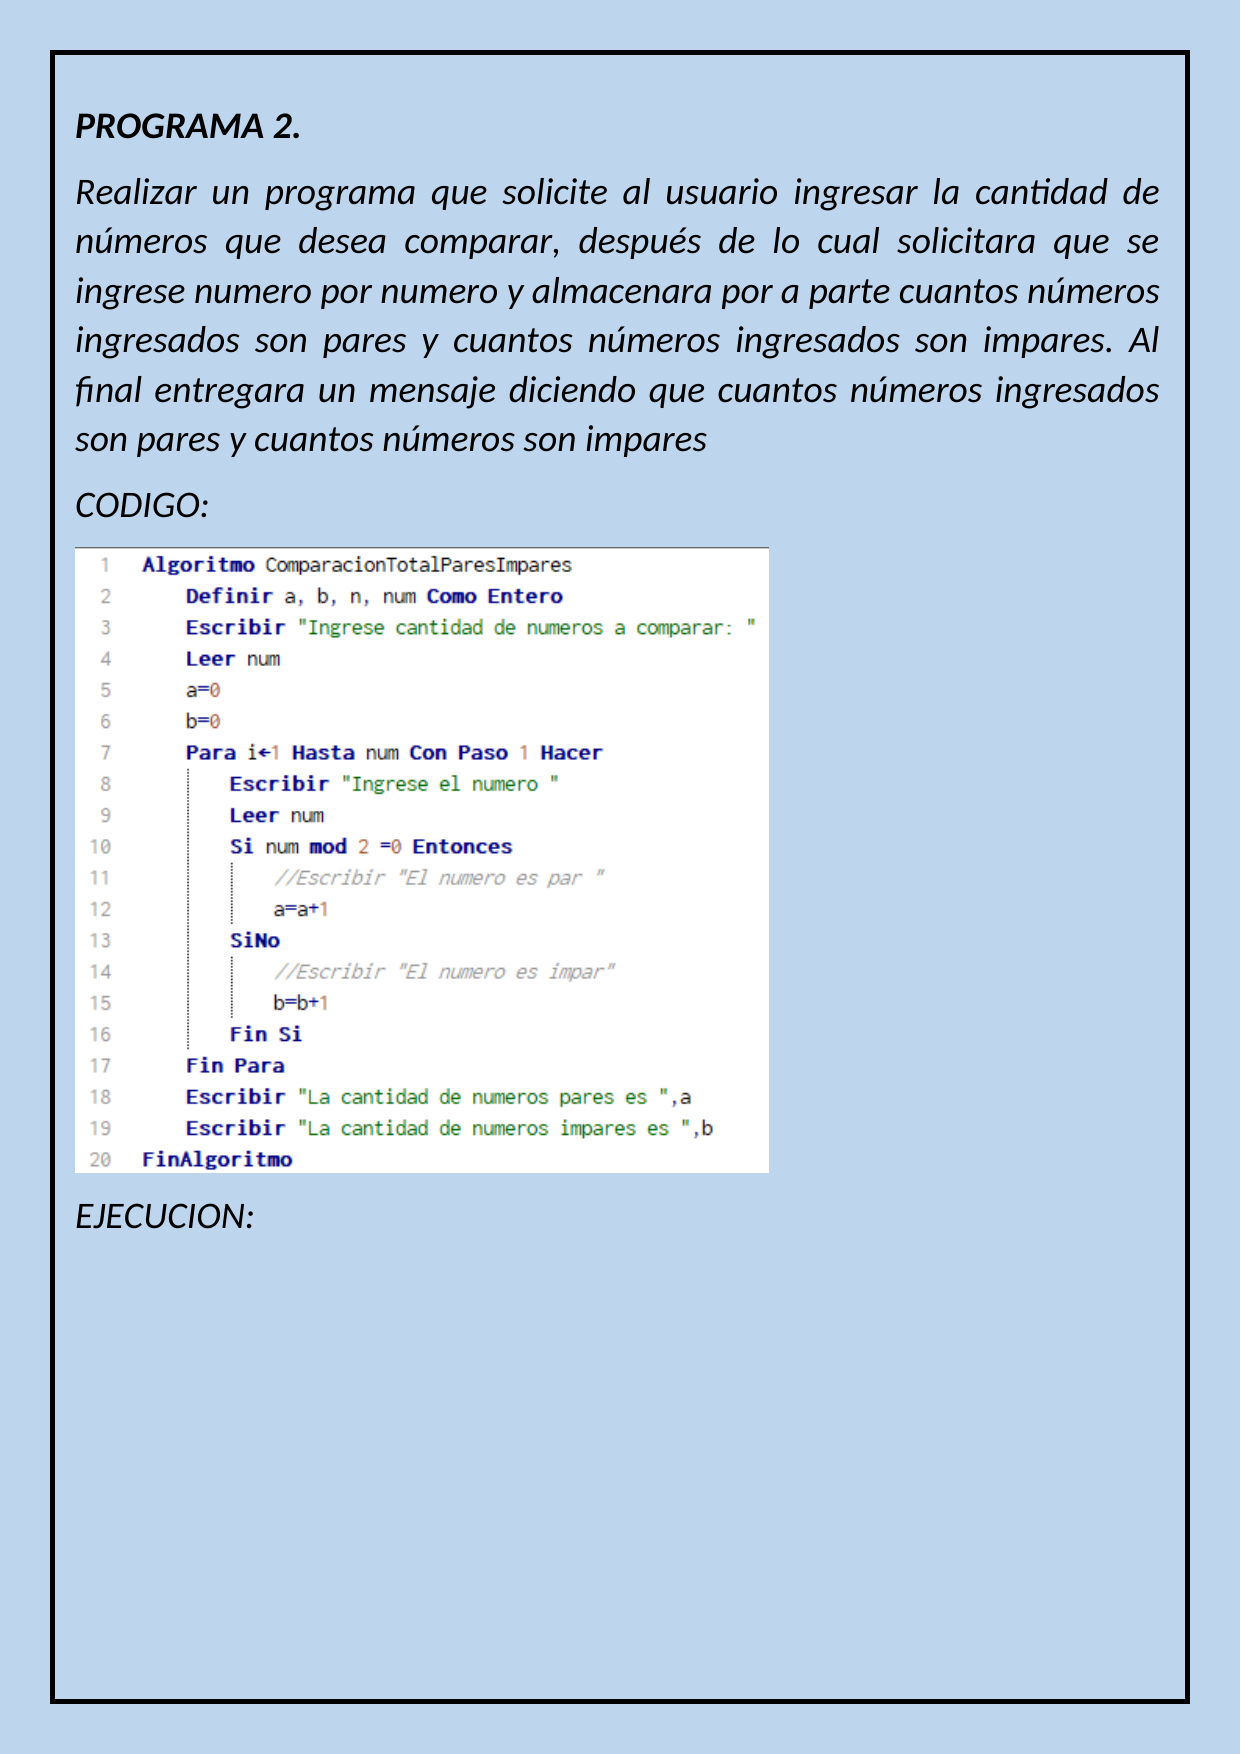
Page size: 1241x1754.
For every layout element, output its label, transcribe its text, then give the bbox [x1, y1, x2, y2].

text CODIGO: [75, 481, 1165, 527]
picture [75, 547, 769, 1173]
text EJECUCION: [75, 1192, 1165, 1237]
text PROGRAMA 2. [75, 102, 1165, 148]
text Realizar un programa que solicite al usuario ingresar la cantidad de números que desea comparar, después de lo cual solicitara que se ingrese numero por numero y almacenara por a parte cuantos números ingresados son pares y cuantos números ingresados son impares. Al final entregara un mensaje diciendo que cuantos números ingresados son pares y cuantos números son impares [75, 168, 1165, 461]
